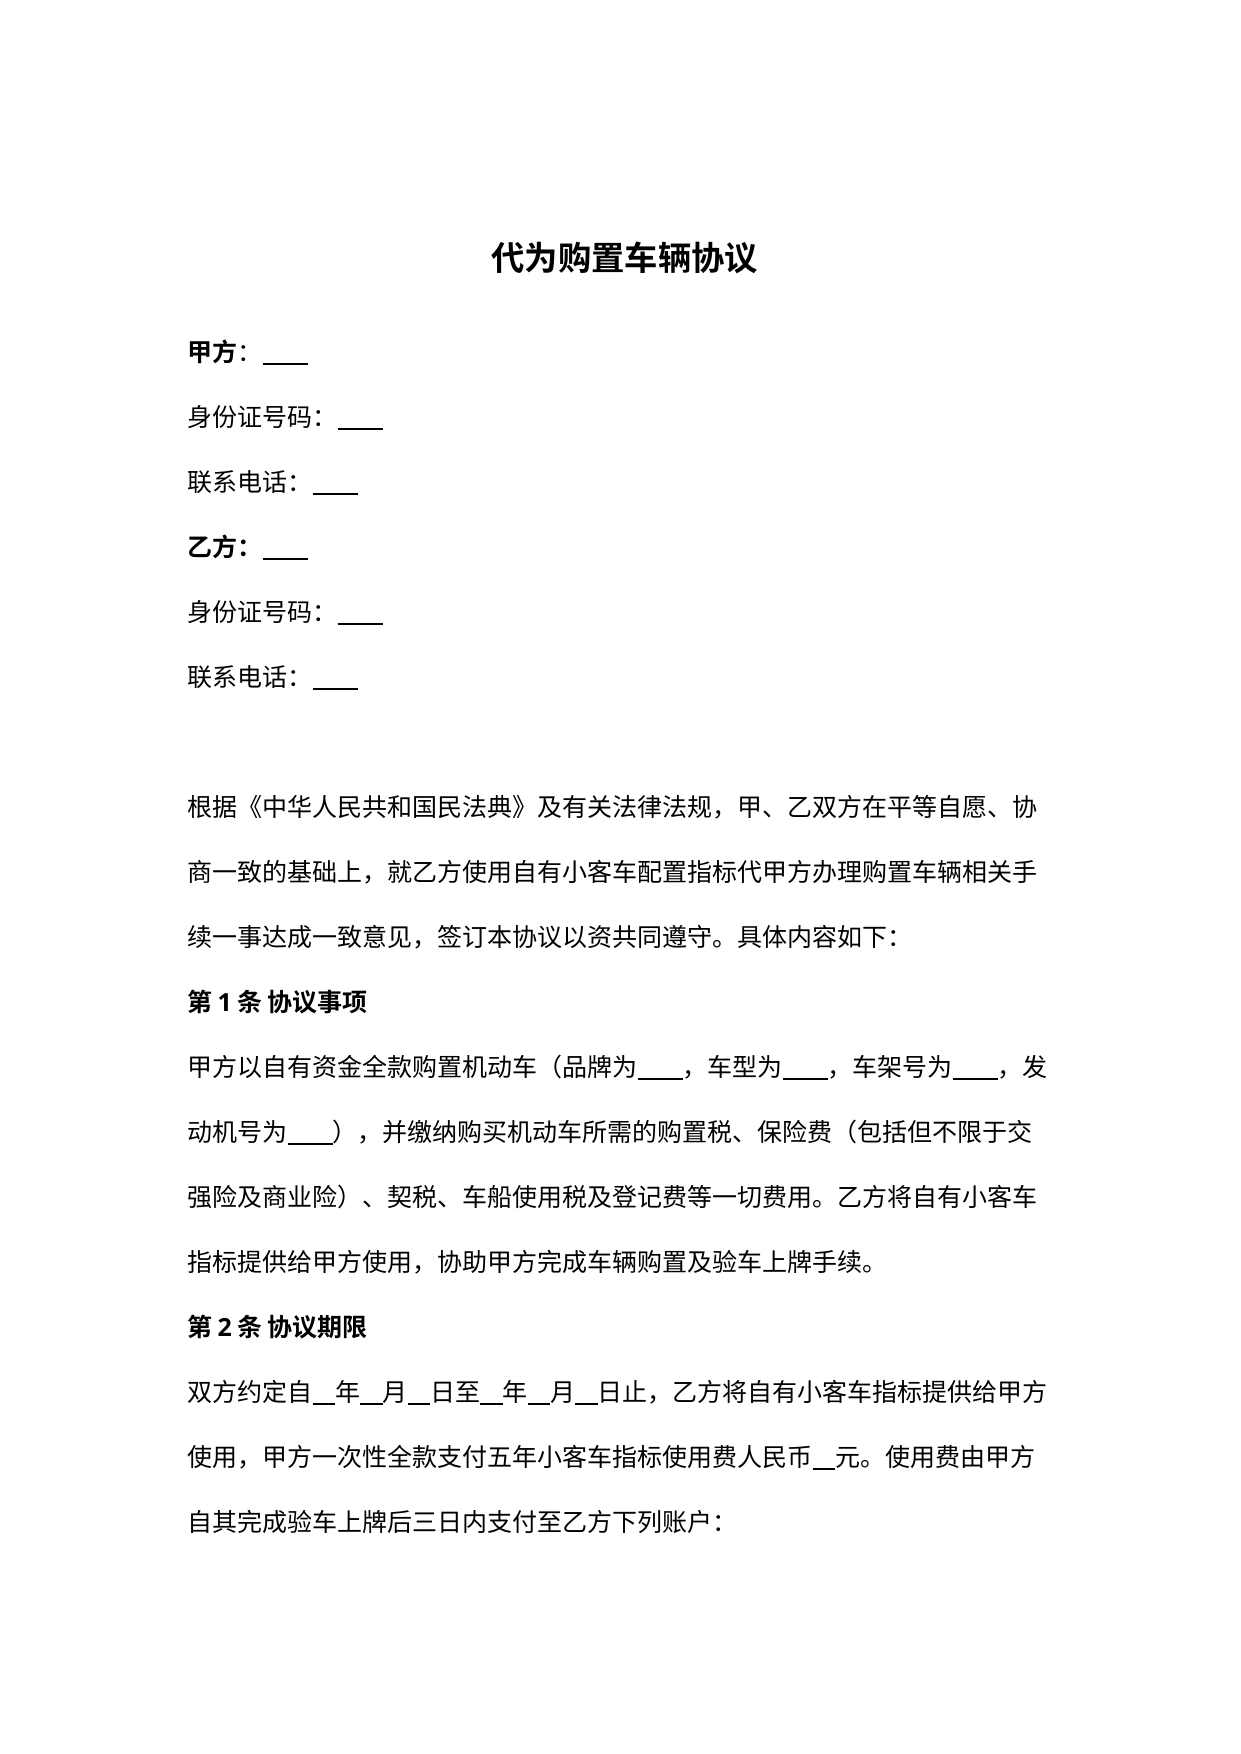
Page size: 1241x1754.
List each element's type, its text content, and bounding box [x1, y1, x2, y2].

text 根据《中华人民共和国民法典》及有关法律法规，甲、乙双方在平等自愿、协商一致的基础上，就乙方使用自有小客车配置指标代甲方办理购置车辆相关手续一事达成一致意见，签订本协议以资共同遵守。具体内容如下： [187, 773, 1053, 968]
text 双方约定自 年 月 日至 年 月 日止，乙方将自有小客车指标提供给甲方使用，甲方一次性全款支付五年小客车指标使用费人民币 元。使用费由甲方自其完成验车上牌后三日内支付至乙方下列账户： [187, 1358, 1053, 1553]
text 联系电话： [187, 643, 1053, 708]
text 甲方： [187, 318, 1053, 383]
text 乙方： [187, 513, 1053, 578]
text 身份证号码： [187, 383, 1053, 448]
subtitle 第2条 协议期限 [187, 1293, 1053, 1358]
text 身份证号码： [187, 578, 1053, 643]
text 甲方以自有资金全款购置机动车（品牌为 ，车型为 ，车架号为 ，发动机号为 ），并缴纳购买机动车所需的购置税、保险费（包括但不限于交强险及商业险）、契税、车船使用税及登记费等一切费用。乙方将自有小客车指标提供给甲方使用，协助甲方完成车辆购置及验车上牌手续。 [187, 1033, 1053, 1293]
subtitle 第1条 协议事项 [187, 968, 1053, 1033]
text 联系电话： [187, 448, 1053, 513]
subtitle 代为购置车辆协议 [187, 224, 1053, 289]
